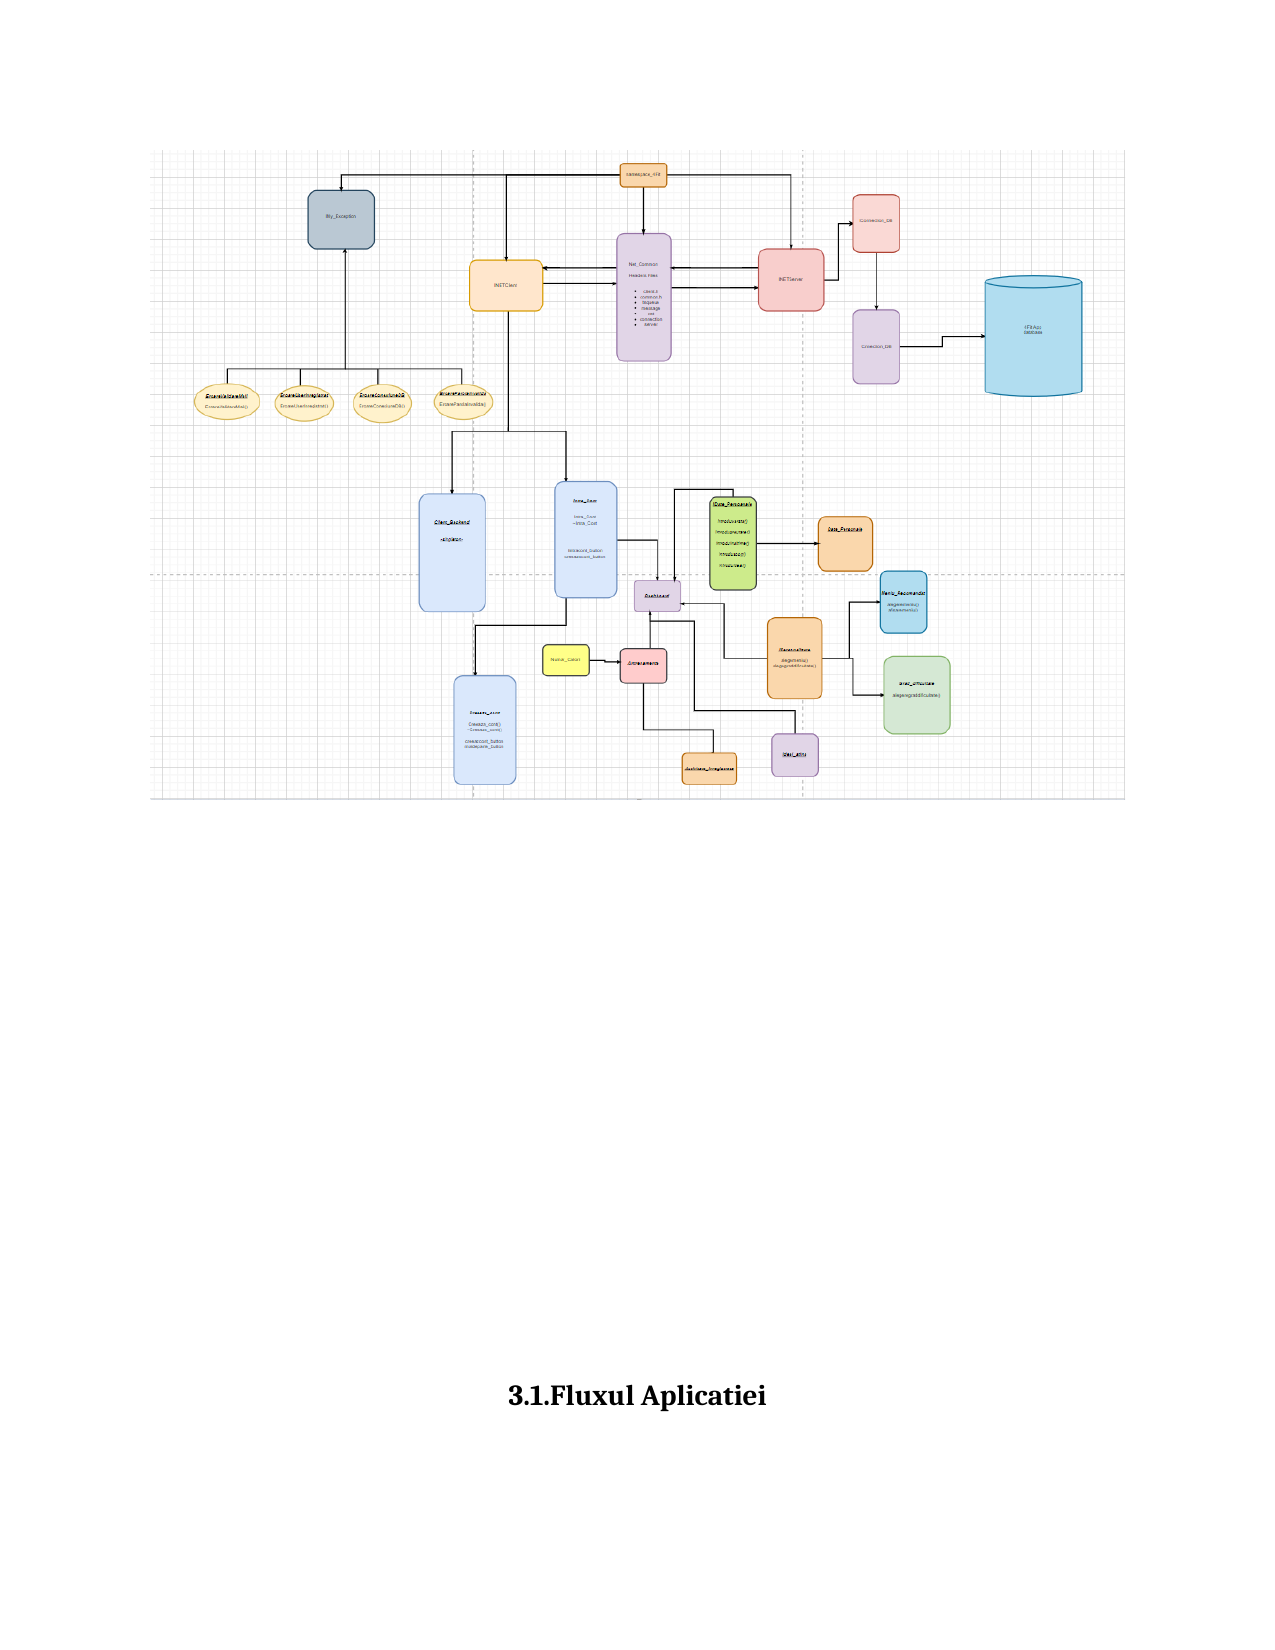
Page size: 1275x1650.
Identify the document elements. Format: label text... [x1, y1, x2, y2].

subtitle 3.1.Fluxul Aplicatiei [150, 1379, 1125, 1413]
picture [150, 150, 1125, 800]
